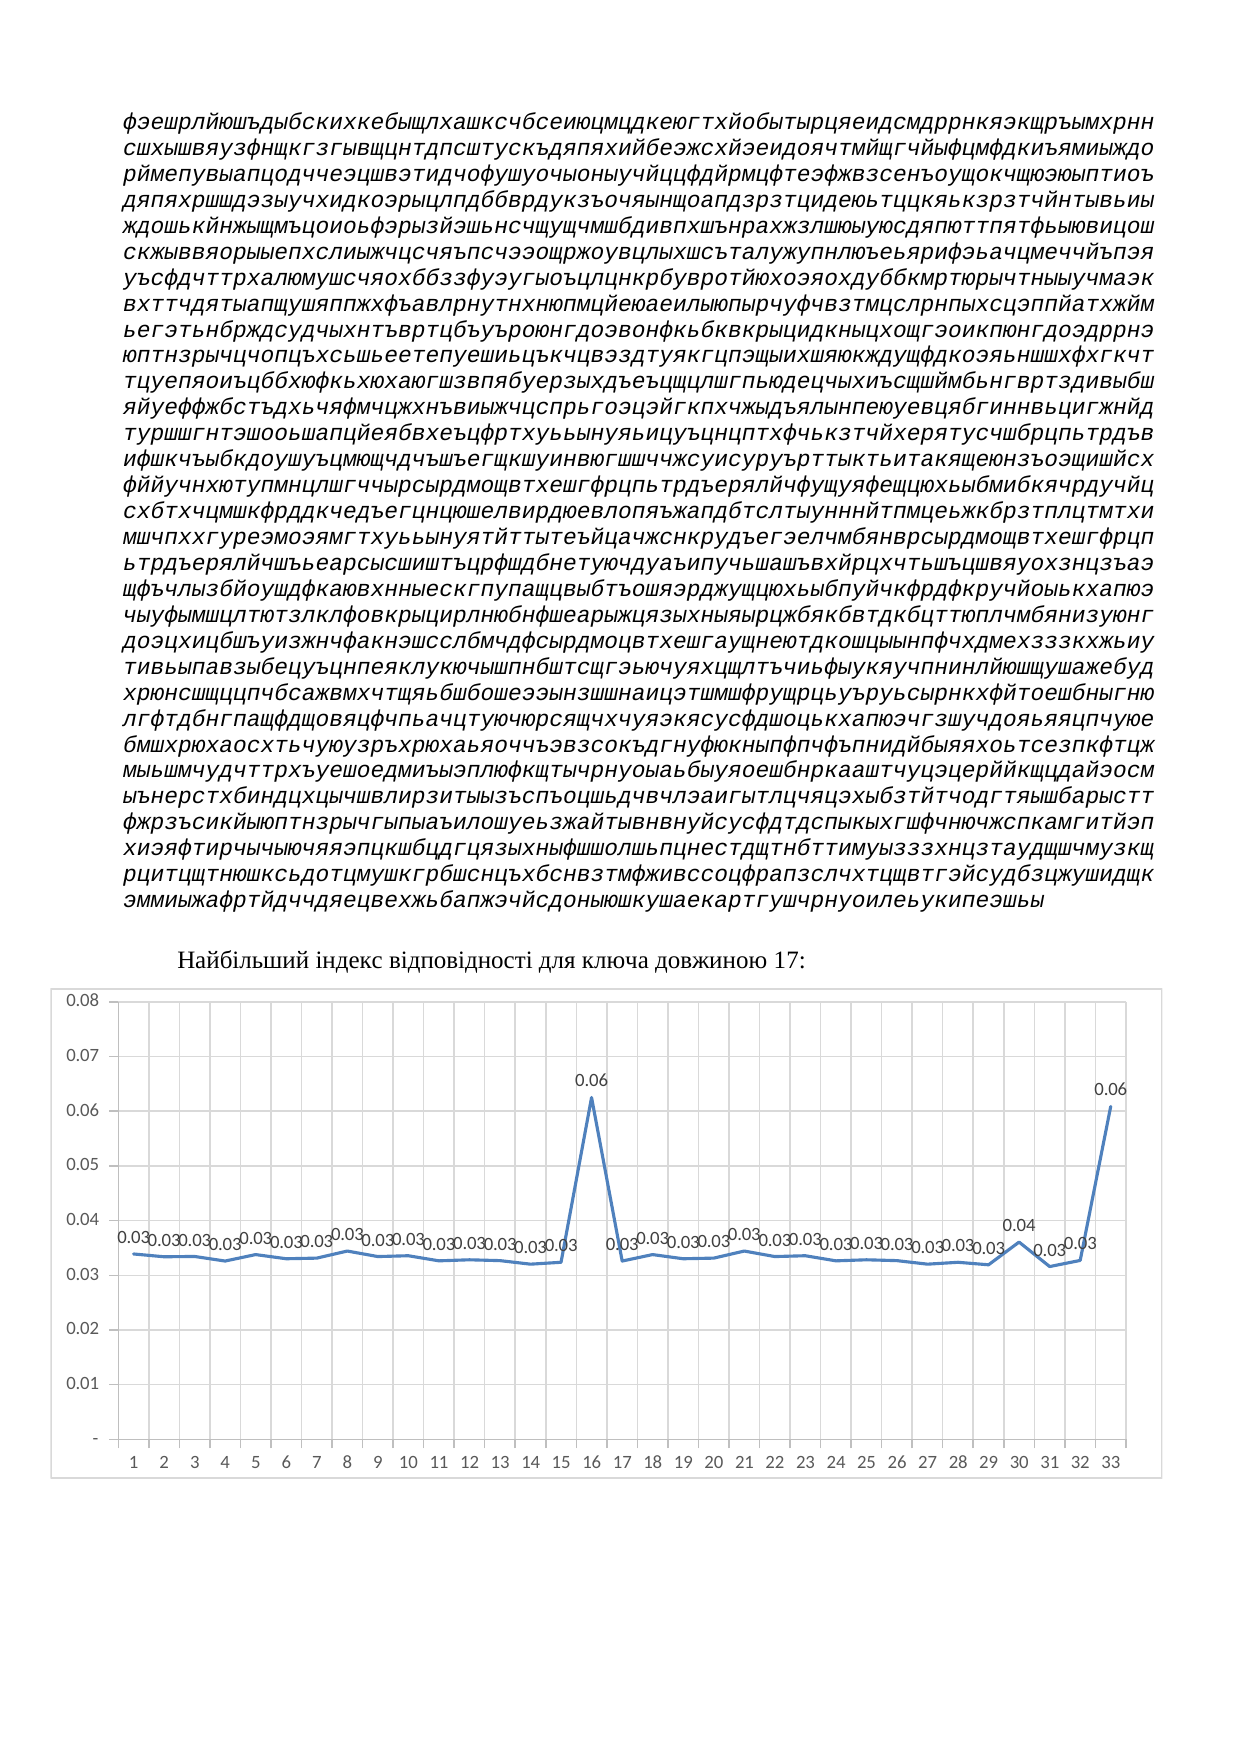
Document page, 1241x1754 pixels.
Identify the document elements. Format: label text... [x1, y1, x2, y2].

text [123, 110, 1163, 914]
text Найбільший індекс відповідності для ключа довжиною 17: [177, 945, 1163, 974]
